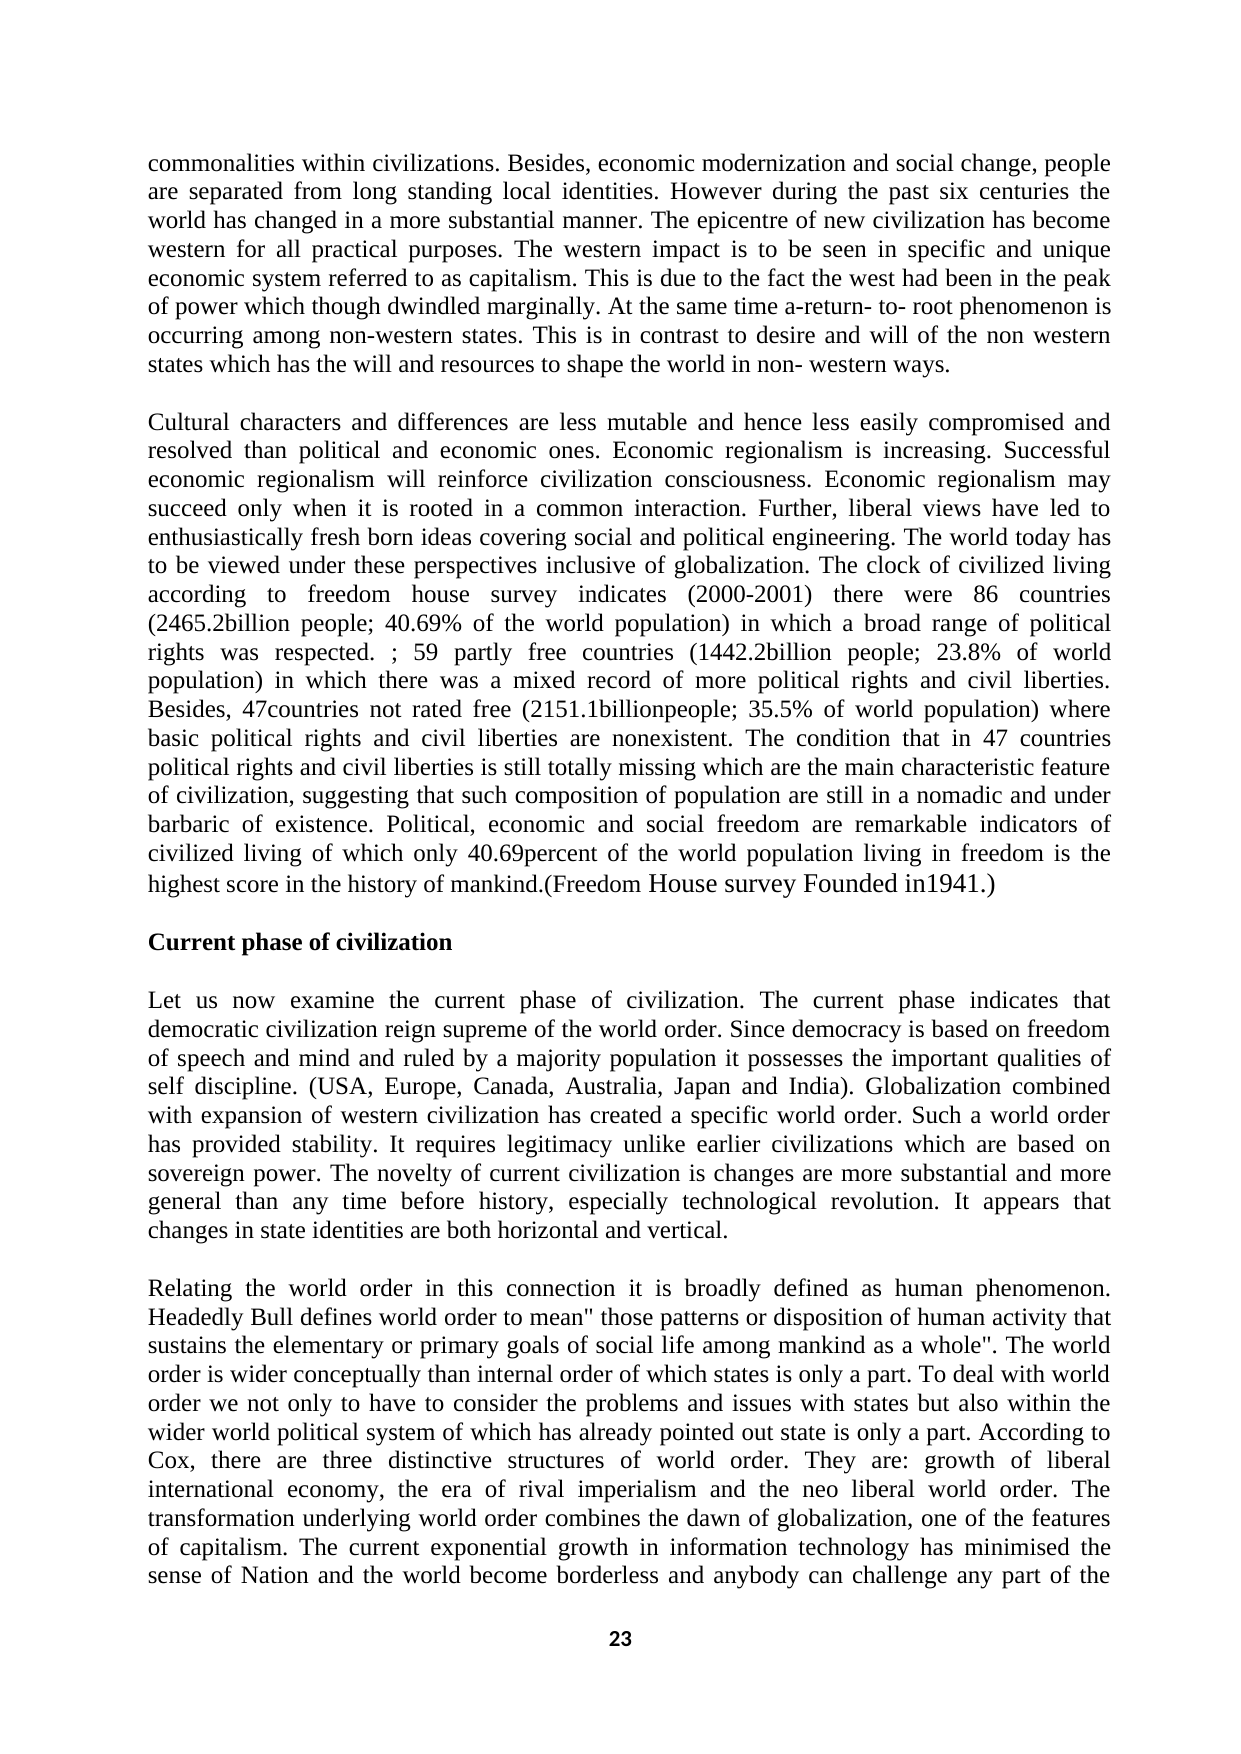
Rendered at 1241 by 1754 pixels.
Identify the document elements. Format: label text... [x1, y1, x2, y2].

text Cultural characters and differences are less mutable and hence less easily compromised and resolved than political and economic ones. Economic regionalism is increasing. Successful economic regionalism will reinforce civilization consciousness. Economic regionalism may succeed only when it is rooted in a common interaction. Further, liberal views have led to enthusiastically fresh born ideas covering social and political engineering. The world today has to be viewed under these perspectives inclusive of globalization. The clock of civilized living according to freedom house survey indicates (2000-2001) there were 86 countries (2465.2billion people; 40.69% of the world population) in which a broad range of political rights was respected. ; 59 partly free countries (1442.2billion people; 23.8% of world population) in which there was a mixed record of more political rights and civil liberties. Besides, 47countries not rated free (2151.1billionpeople; 35.5% of world population) where basic political rights and civil liberties are nonexistent. The condition that in 47 countries political rights and civil liberties is still totally missing which are the main characteristic feature of civilization, suggesting that such composition of population are still in a nomadic and under barbaric of existence. Political, economic and social freedom are remarkable indicators of civilized living of which only 40.69percent of the world population living in freedom is the highest score in the history of mankind.(Freedom House survey Founded in1941.) [148, 407, 1112, 898]
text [148, 1273, 1112, 1589]
text Current phase of civilization [148, 927, 1112, 956]
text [148, 148, 1112, 378]
text Let us now examine the current phase of civilization. The current phase indicates that democratic civilization reign supreme of the world order. Since democracy is based on freedom of speech and mind and ruled by a majority population it possesses the important qualities of self discipline. (USA, Europe, Canada, Australia, Japan and India). Globalization combined with expansion of western civilization has created a specific world order. Such a world order has provided stability. It requires legitimacy unlike earlier civilizations which are based on sovereign power. The novelty of current civilization is changes are more substantial and more general than any time before history, especially technological revolution. It appears that changes in state identities are both horizontal and vertical. [148, 985, 1112, 1244]
